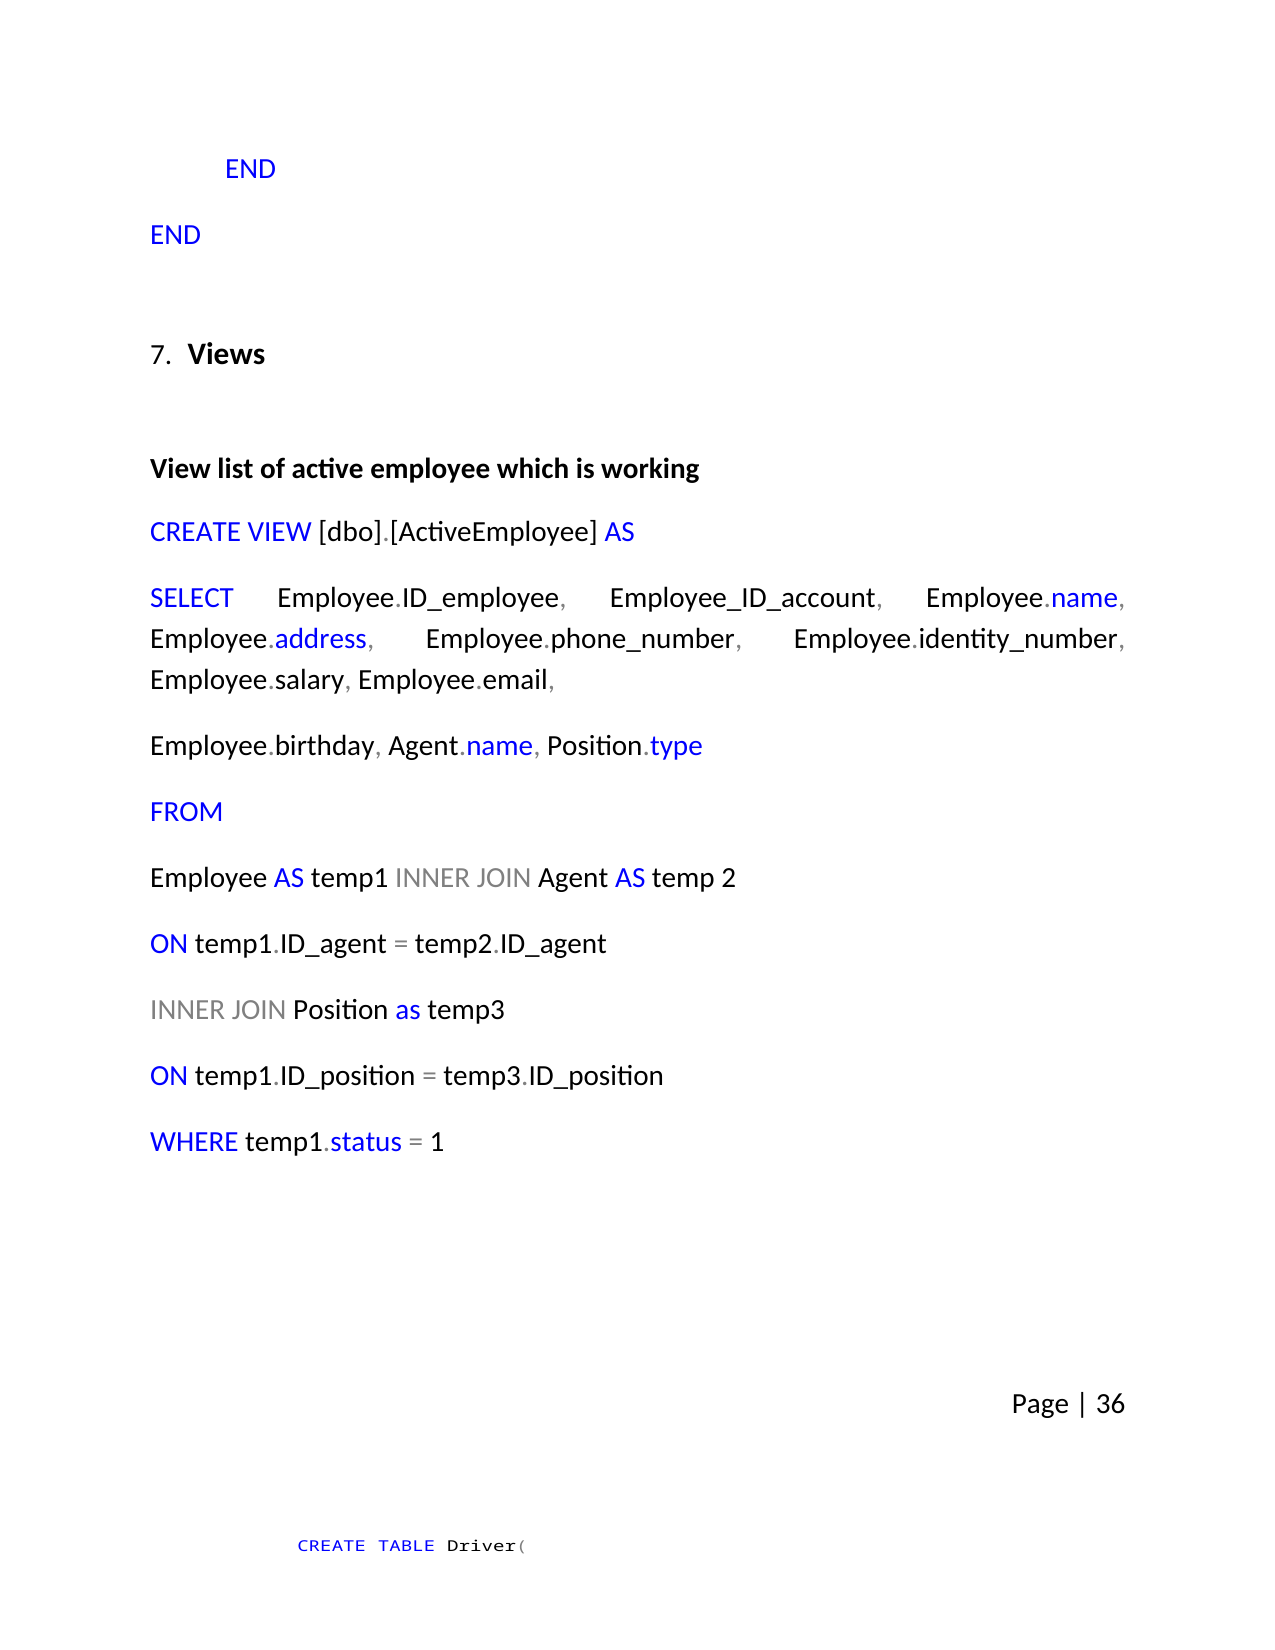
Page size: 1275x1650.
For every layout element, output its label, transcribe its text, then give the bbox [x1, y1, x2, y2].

text END [150, 216, 1125, 252]
text CREATE VIEW [dbo].[ActiveEmployee] AS [150, 513, 1125, 549]
text WHERE temp1.status = 1 [150, 1123, 1125, 1158]
text View list of active employee which is working [150, 450, 1125, 486]
text Employee.birthday, Agent.name, Position.type [150, 727, 1125, 763]
text ON temp1.ID_agent = temp2.ID_agent [150, 925, 1125, 961]
text END [150, 150, 1125, 186]
text SELECT Employee.ID_employee, Employee_ID_account, Employee.name, Employee.address, Employee.phone_number, Employee.identity_number, Employee.salary, Employee.email, [150, 579, 1125, 697]
text Employee AS temp1 INNER JOIN Agent AS temp 2 [150, 859, 1125, 895]
text ON temp1.ID_position = temp3.ID_position [150, 1057, 1125, 1093]
list Views [150, 334, 1125, 373]
text INNER JOIN Position as temp3 [150, 991, 1125, 1027]
text FROM [150, 793, 1125, 829]
